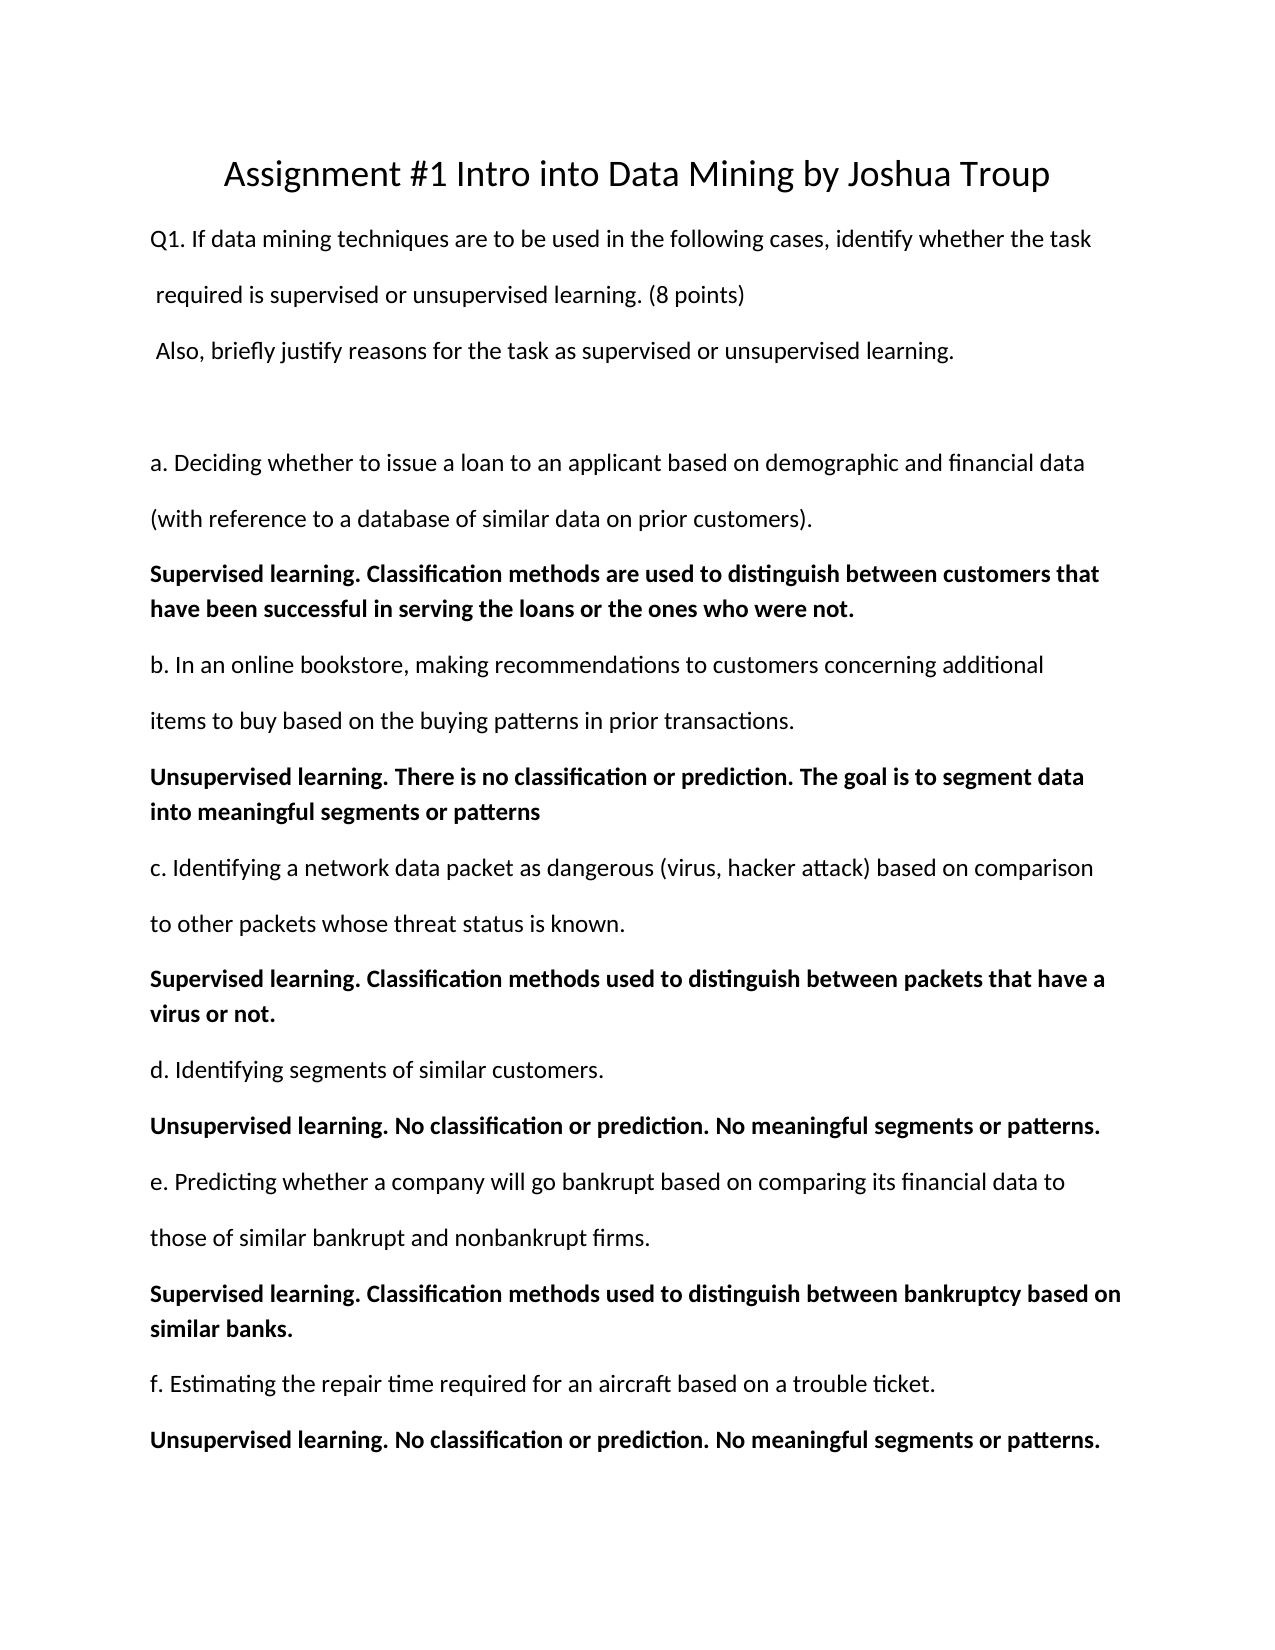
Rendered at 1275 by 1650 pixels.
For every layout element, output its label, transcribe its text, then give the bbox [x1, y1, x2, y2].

text Supervised learning. Classification methods used to distinguish between packets that have a virus or not. [150, 963, 1125, 1029]
text Supervised learning. Classification methods are used to distinguish between customers that have been successful in serving the loans or the ones who were not. [150, 558, 1125, 624]
text e. Predicting whether a company will go bankrupt based on comparing its financial data to [150, 1166, 1125, 1197]
text required is supervised or unsupervised learning. (8 points) [150, 279, 1125, 310]
text Unsupervised learning. No classification or prediction. No meaningful segments or patterns. [150, 1110, 1125, 1141]
text d. Identifying segments of similar customers. [150, 1054, 1125, 1085]
text those of similar bankrupt and nonbankrupt firms. [150, 1222, 1125, 1252]
text Supervised learning. Classification methods used to distinguish between bankruptcy based on similar banks. [150, 1278, 1125, 1343]
text Also, briefly justify reasons for the task as supervised or unsupervised learning. [150, 335, 1125, 366]
text Q1. If data mining techniques are to be used in the following cases, identify whether the task [150, 223, 1125, 254]
text to other packets whose threat status is known. [150, 908, 1125, 938]
text c. Identifying a network data packet as dangerous (virus, hacker attack) based on comparison [150, 852, 1125, 882]
text items to buy based on the buying patterns in prior transactions. [150, 705, 1125, 736]
text Unsupervised learning. There is no classification or prediction. The goal is to segment data into meaningful segments or patterns [150, 761, 1125, 827]
text Assignment #1 Intro into Data Mining by Joshua Troup [150, 150, 1125, 196]
text b. In an online bookstore, making recommendations to customers concerning additional [150, 649, 1125, 680]
text a. Deciding whether to issue a loan to an applicant based on demographic and financial data [150, 447, 1125, 477]
text Unsupervised learning. No classification or prediction. No meaningful segments or patterns. [150, 1424, 1125, 1455]
text f. Estimating the repair time required for an aircraft based on a trouble ticket. [150, 1368, 1125, 1399]
text (with reference to a database of similar data on prior customers). [150, 503, 1125, 533]
